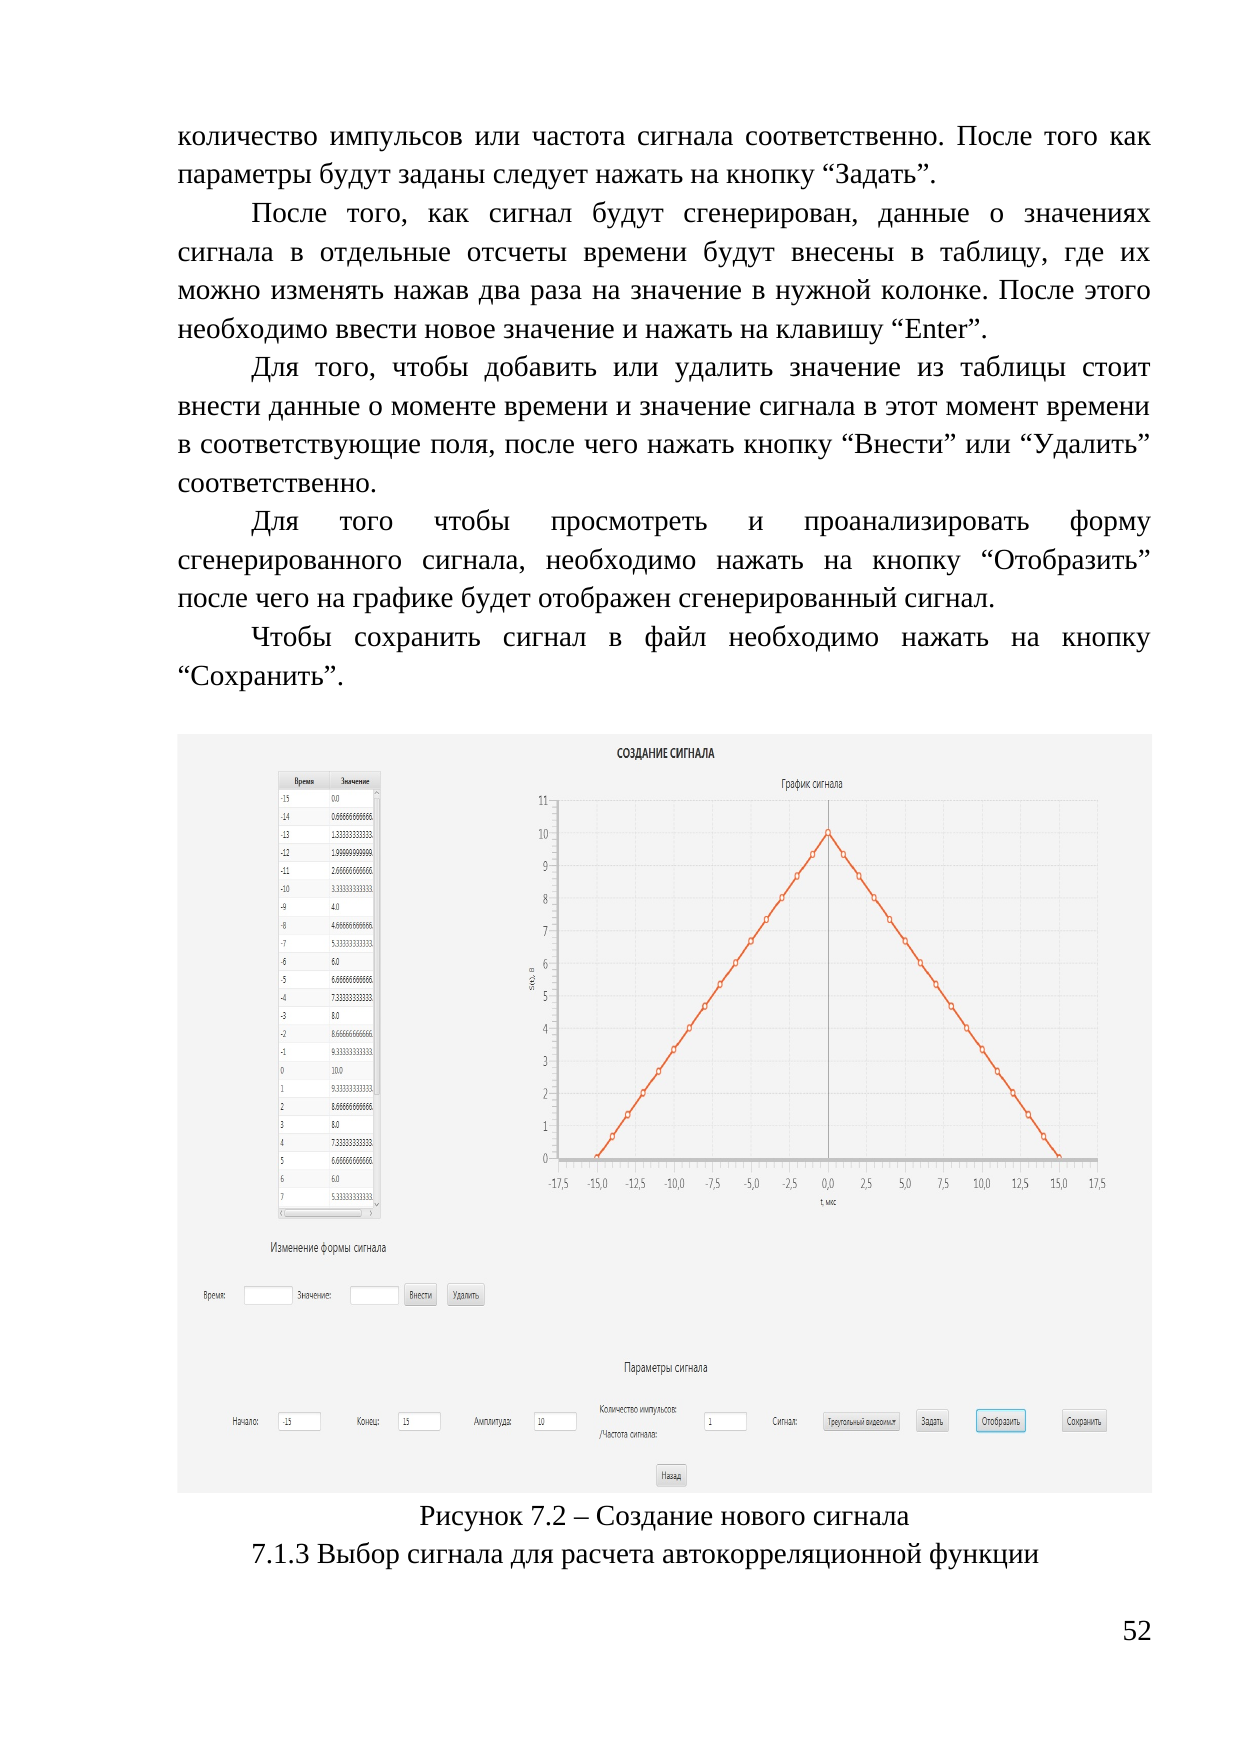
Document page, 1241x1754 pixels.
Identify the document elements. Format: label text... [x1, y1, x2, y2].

text Для того, чтобы добавить или удалить значение из таблицы стоит внести данные о моменте времени и значение сигнала в этот момент времени в соответствующие поля, после чего нажать кнопку “Внести” или “Удалить” соответственно. [177, 349, 1152, 498]
picture [177, 734, 1153, 1493]
text Чтобы сохранить сигнал в файл необходимо нажать на кнопку “Сохранить”. [177, 619, 1152, 691]
text Для того чтобы просмотреть и проанализировать форму сгенерированного сигнала, необходимо нажать на кнопку “Отобразить” после чего на графике будет отображен сгенерированный сигнал. [177, 503, 1152, 614]
text Рисунок 7.2 – Создание нового сигнала [177, 1498, 1152, 1531]
text После того, как сигнал будут сгенерирован, данные о значениях сигнала в отдельные отсчеты времени будут внесены в таблицу, где их можно изменять нажав два раза на значение в нужной колонке. После этого необходимо ввести новое значение и нажать на клавишу “Enter”. [177, 195, 1152, 344]
text 7.1.3 Выбор сигнала для расчета автокорреляционной функции [177, 1536, 1152, 1570]
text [177, 118, 1152, 190]
